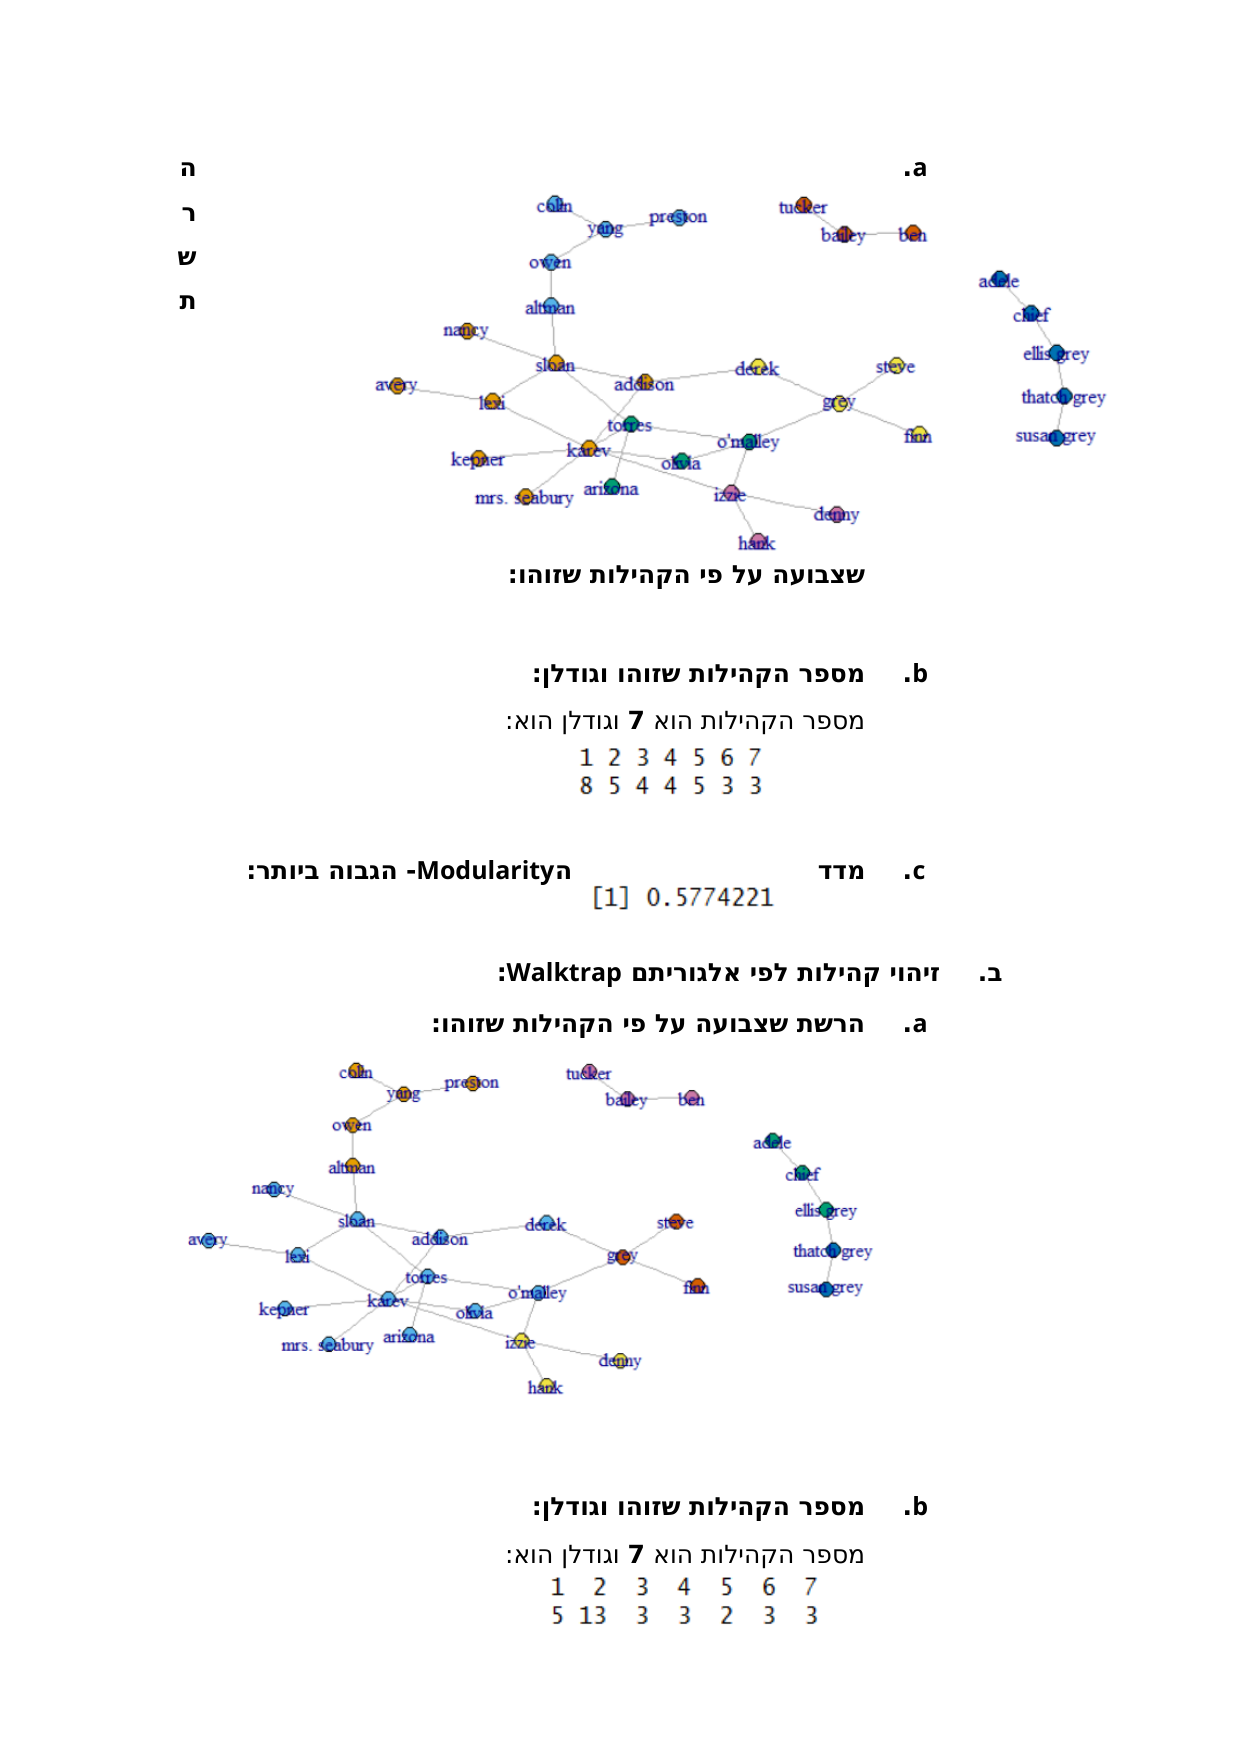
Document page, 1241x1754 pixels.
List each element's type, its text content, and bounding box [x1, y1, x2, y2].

list הרשת שצבועה על פי הקהילות שזוהו: [187, 1006, 903, 1039]
picture [187, 1050, 876, 1404]
list הרשת שצבועה על פי הקהילות שזוהו: [187, 150, 903, 590]
list מספר הקהילות שזוהו וגודלן: [187, 1489, 903, 1523]
list זיהוי קהילות לפי אלגוריתם Walktrap: [187, 954, 978, 988]
list מספר הקהילות שזוהו וגודלן: [187, 656, 903, 689]
list מספר הקהילות הוא 7 וגודלן הוא: [187, 1540, 865, 1569]
list מדד הModularity- הגבוה ביותר: [187, 852, 903, 886]
picture [575, 739, 769, 802]
picture [590, 881, 779, 916]
picture [543, 1570, 825, 1632]
picture [365, 183, 1111, 561]
list מספר הקהילות הוא 7 וגודלן הוא: [187, 707, 865, 736]
